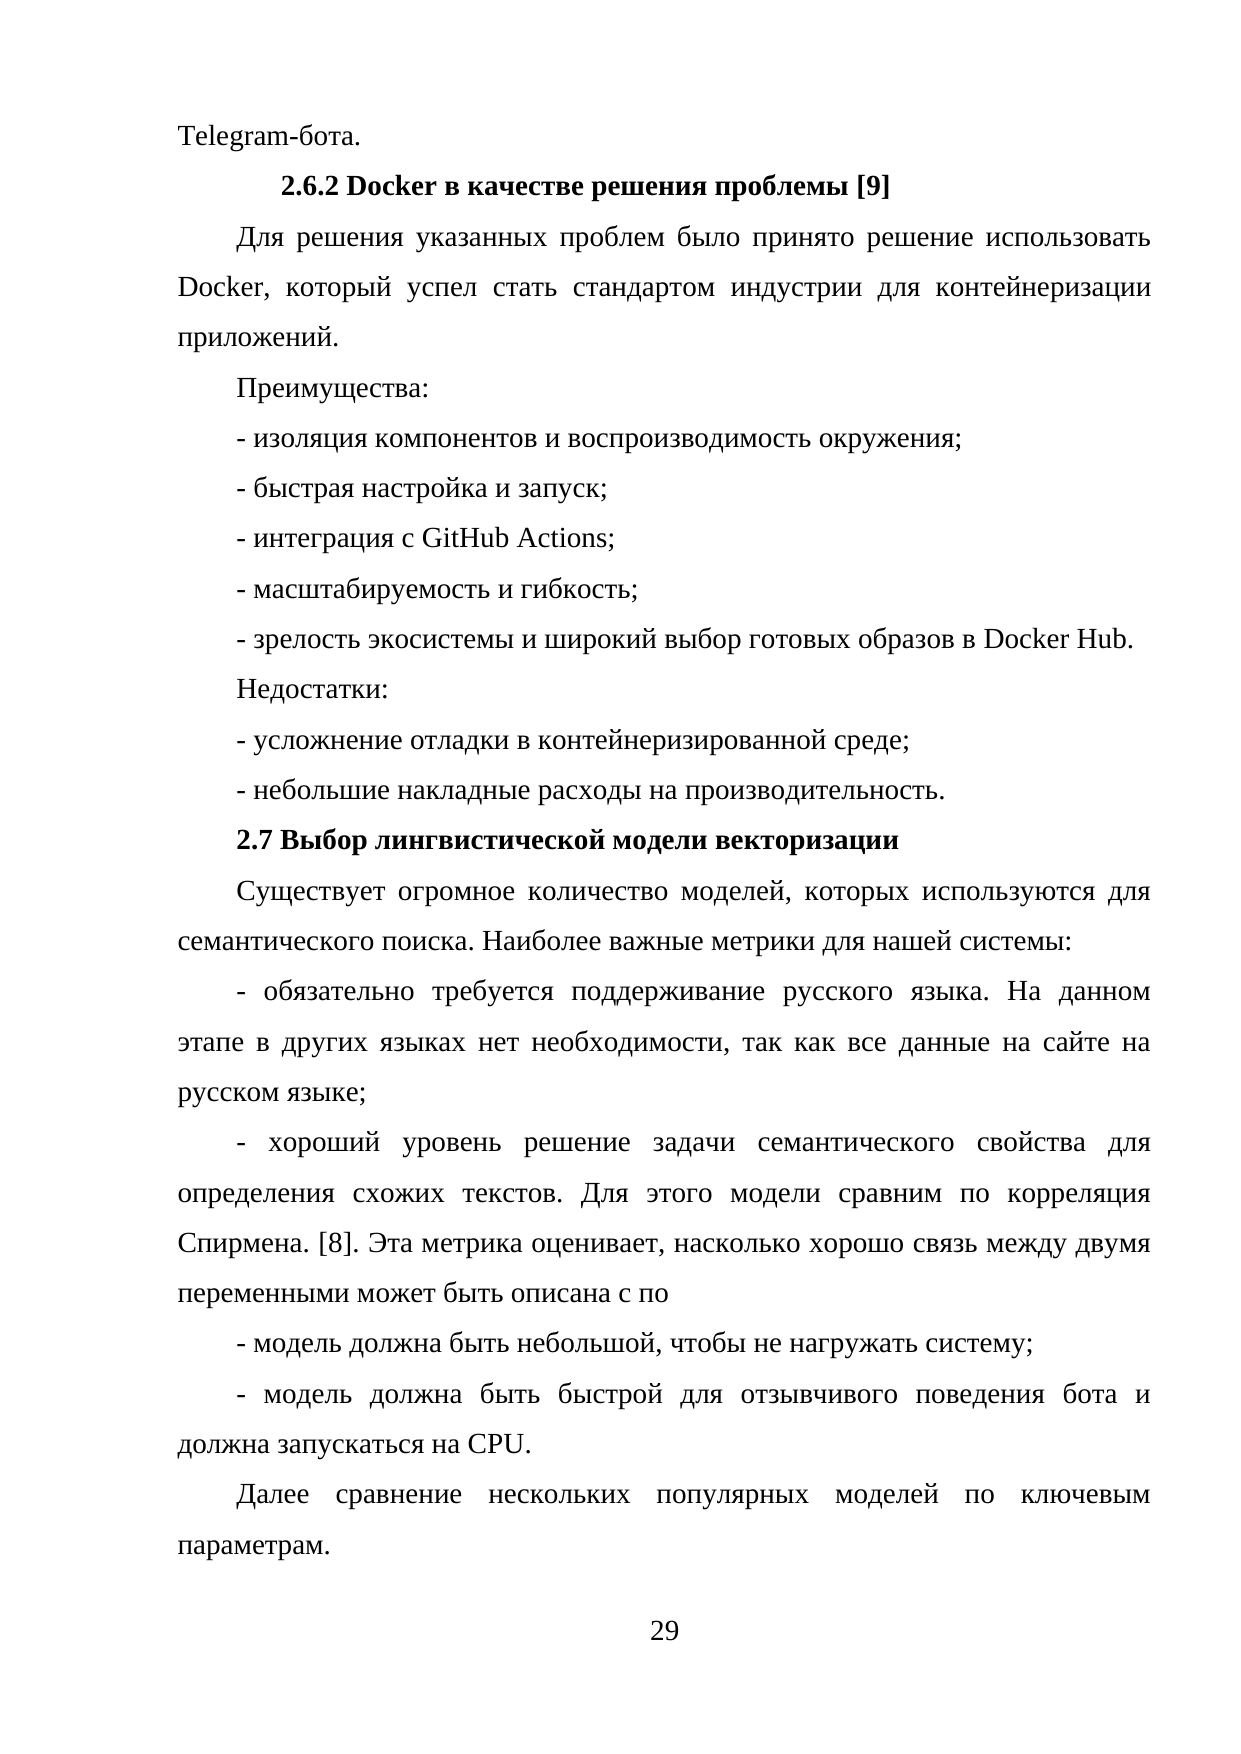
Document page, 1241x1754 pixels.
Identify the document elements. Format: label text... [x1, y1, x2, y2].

text - небольшие накладные расходы на производительность. [177, 772, 1152, 806]
text Эти проблемы могут существенно усложнить разработку и поддержку Telegram-бота. [177, 118, 1152, 152]
text - масштабируемость и гибкость; [177, 571, 1152, 604]
text - изоляция компонентов и воспроизводимость окружения; [177, 420, 1152, 453]
text - зрелость экосистемы и широкий выбор готовых образов в Docker Hub. [177, 621, 1152, 655]
text - хороший уровень решение задачи семантического свойства для определения схожих текстов. Для этого модели сравним по корреляция Спирмена. [8]. Эта метрика оценивает, насколько хорошо связь между двумя переменными может быть описана с по [177, 1124, 1152, 1309]
text - усложнение отладки в контейнеризированной среде; [177, 722, 1152, 755]
text Далее сравнение нескольких популярных моделей по ключевым параметрам. [177, 1477, 1152, 1560]
text - интеграция с GitHub Actions; [177, 521, 1152, 554]
text Преимущества: [177, 370, 1152, 403]
text Существует огромное количество моделей, которых используются для семантического поиска. Наиболее важные метрики для нашей системы: [177, 873, 1152, 957]
text Выбор лингвистической модели векторизации [236, 822, 1152, 856]
text Недостатки: [177, 672, 1152, 705]
text - обязательно требуется поддерживание русского языка. На данном этапе в других языках нет необходимости, так как все данные на сайте на русском языке; [177, 973, 1152, 1108]
text Для решения указанных проблем было принято решение использовать Docker, который успел стать стандартом индустрии для контейнеризации приложений. [177, 219, 1152, 353]
text - модель должна быть быстрой для отзывчивого поведения бота и должна запускаться на CPU. [177, 1376, 1152, 1460]
text - модель должна быть небольшой, чтобы не нагружать систему; [177, 1326, 1152, 1359]
text - быстрая настройка и запуск; [177, 470, 1152, 504]
text Docker в качестве решения проблемы [9] [281, 168, 1152, 202]
